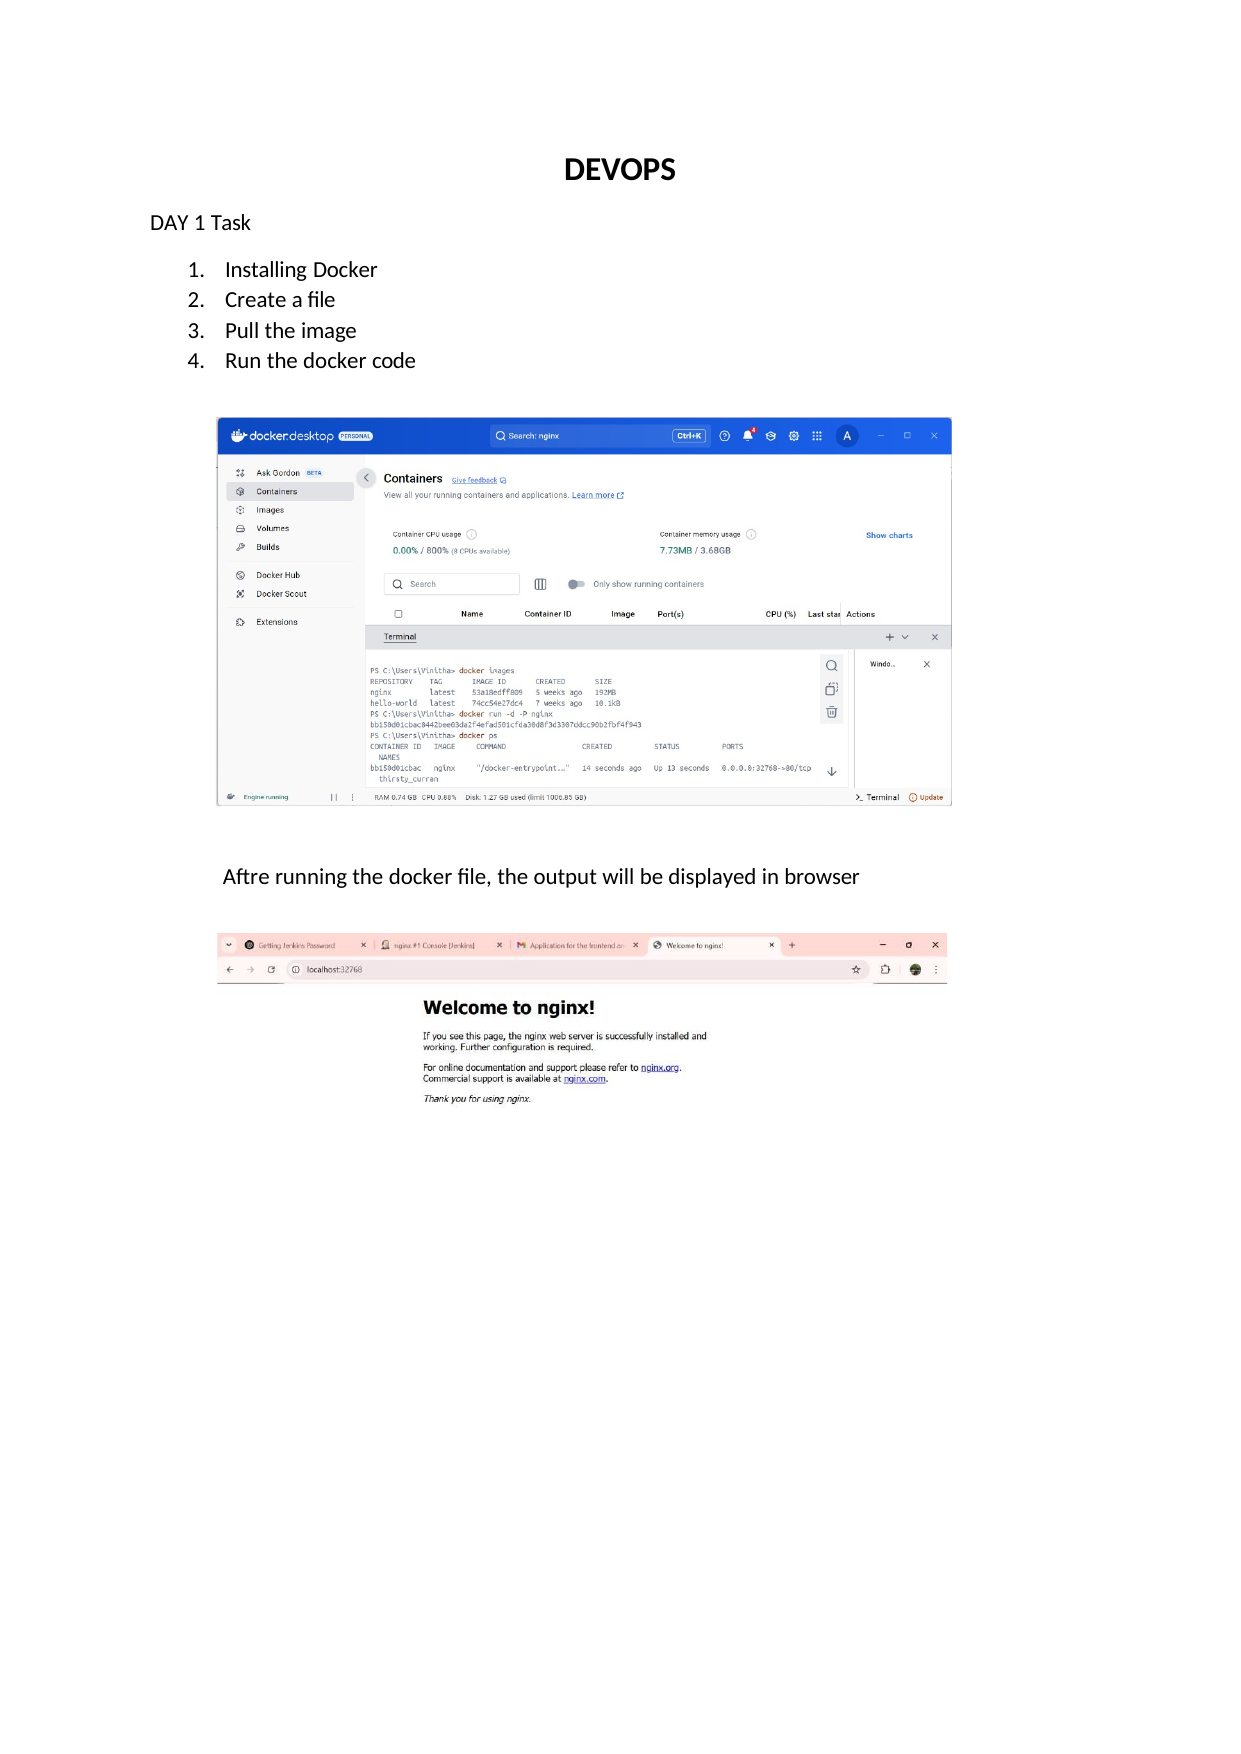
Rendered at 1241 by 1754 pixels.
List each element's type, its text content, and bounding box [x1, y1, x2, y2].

list Pull the image [187, 316, 1063, 344]
title DEVOPS [177, 148, 1063, 189]
picture [217, 933, 948, 1108]
picture [215, 417, 952, 806]
list Installing Docker [187, 256, 1063, 284]
list Create a file [187, 286, 1063, 314]
list Run the docker code [187, 346, 1063, 374]
text DAY 1 Task [150, 208, 1063, 237]
text Aftre running the docker file, the output will be displayed in browser [223, 862, 1063, 890]
